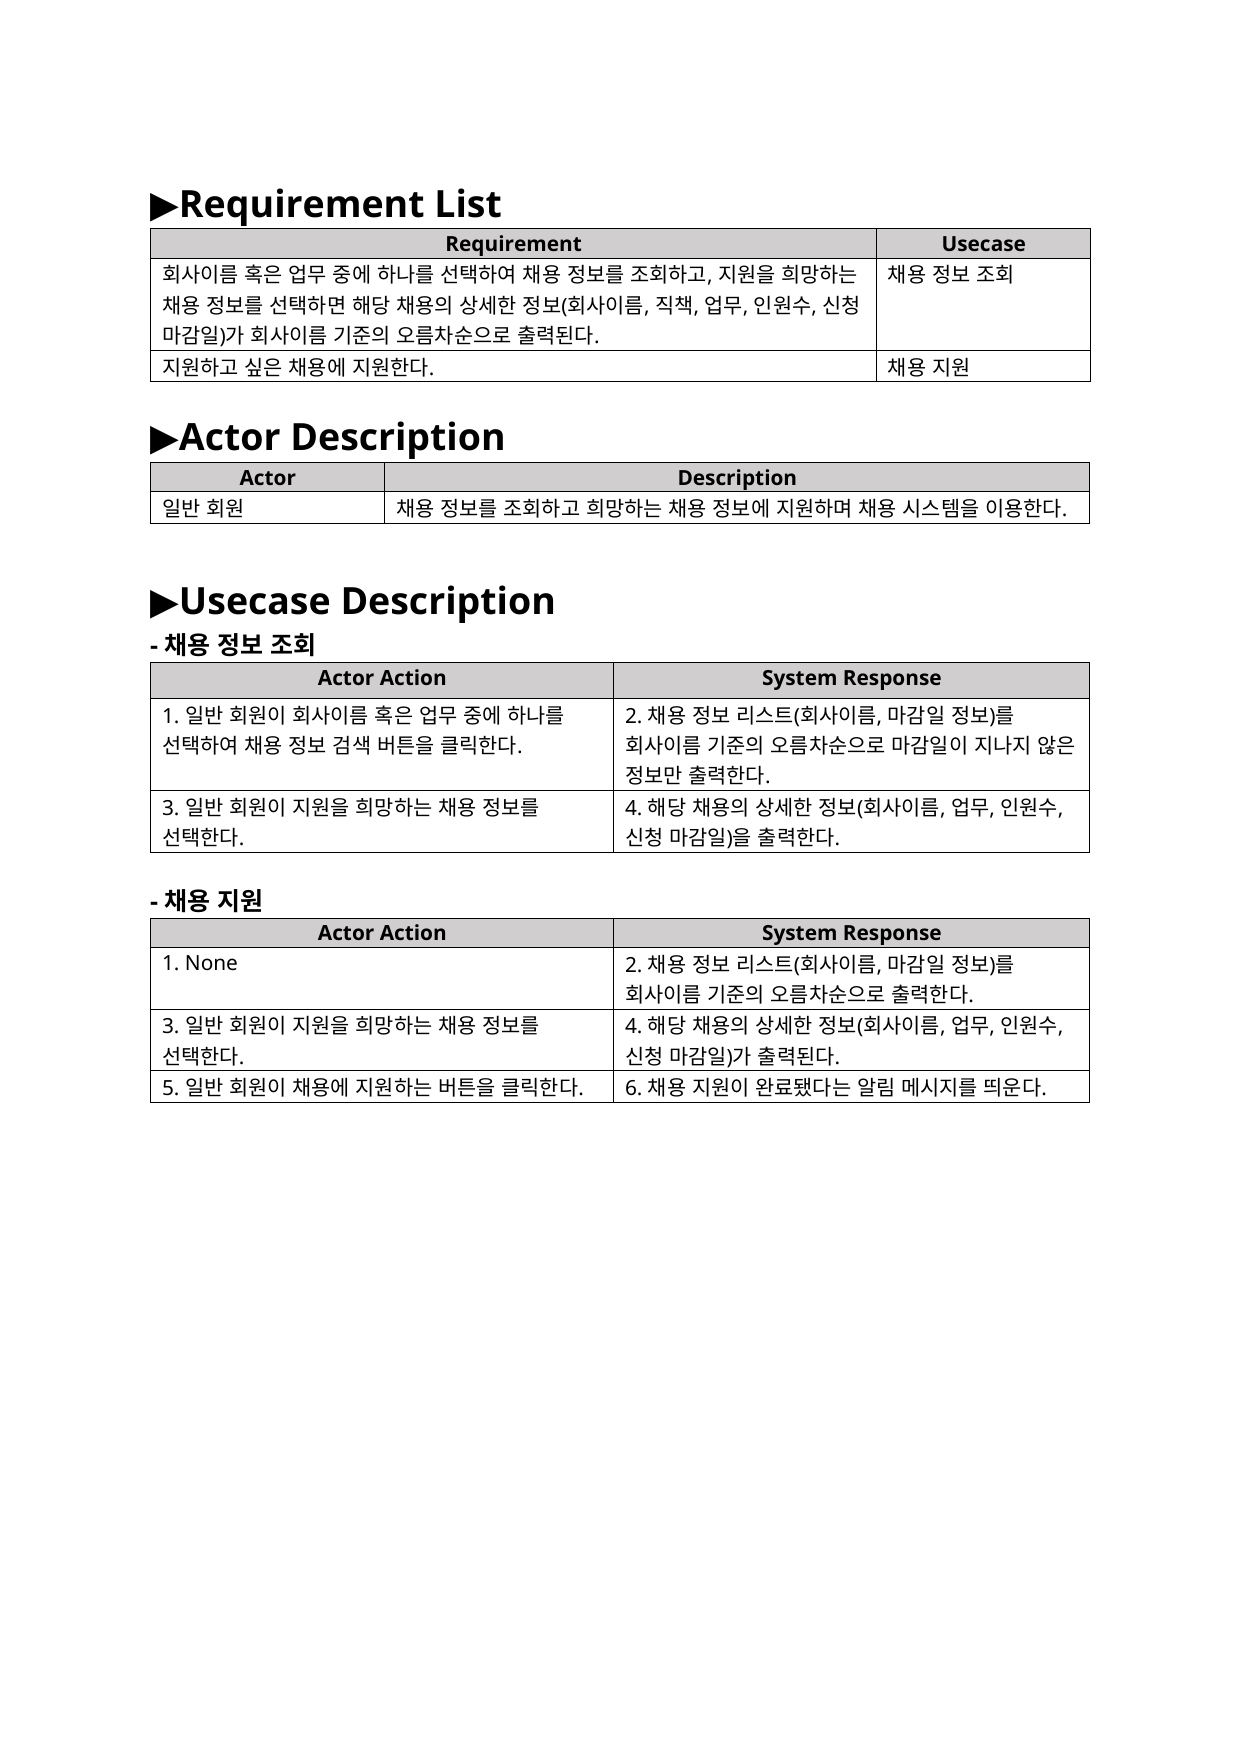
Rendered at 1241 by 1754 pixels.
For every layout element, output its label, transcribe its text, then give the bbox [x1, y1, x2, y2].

table_cell 5. 일반 회원이 채용에 지원하는 버튼을 클릭한다. [151, 1071, 613, 1102]
table_cell 채용 지원 [877, 351, 1090, 381]
table_cell 채용 정보를 조회하고 희망하는 채용 정보에 지원하며 채용 시스템을 이용한다. [385, 492, 1089, 522]
table_header System Response [614, 919, 1089, 947]
table_header Actor Action [151, 919, 613, 947]
table_cell 일반 회원 [151, 492, 384, 522]
table_header Requirement [151, 229, 876, 258]
table_cell 4. 해당 채용의 상세한 정보(회사이름, 업무, 인원수, 신청 마감일)을 출력한다. [614, 791, 1089, 852]
text ▶Requirement List [150, 177, 1090, 228]
table_header Actor [151, 463, 384, 491]
text ▶Usecase Description [150, 574, 1090, 626]
table_cell 3. 일반 회원이 지원을 희망하는 채용 정보를 선택한다. [151, 1010, 613, 1070]
table_cell 1. 일반 회원이 회사이름 혹은 업무 중에 하나를 선택하여 채용 정보 검색 버튼을 클릭한다. [151, 699, 613, 790]
text - 채용 지원 [150, 881, 1090, 917]
text ▶Actor Description [150, 411, 1090, 462]
table_header Description [385, 463, 1089, 491]
table_cell 2. 채용 정보 리스트(회사이름, 마감일 정보)를 회사이름 기준의 오름차순으로 마감일이 지나지 않은 정보만 출력한다. [614, 699, 1089, 790]
table_header Usecase [877, 229, 1090, 258]
table_cell 채용 정보 조회 [877, 259, 1090, 350]
table_cell 6. 채용 지원이 완료됐다는 알림 메시지를 띄운다. [614, 1071, 1089, 1102]
table_cell 4. 해당 채용의 상세한 정보(회사이름, 업무, 인원수, 신청 마감일)가 출력된다. [614, 1010, 1089, 1070]
text - 채용 정보 조회 [150, 626, 1090, 662]
table_cell 2. 채용 정보 리스트(회사이름, 마감일 정보)를 회사이름 기준의 오름차순으로 출력한다. [614, 948, 1089, 1009]
table_header Actor Action [151, 663, 613, 698]
table_header System Response [614, 663, 1089, 698]
table_cell 지원하고 싶은 채용에 지원한다. [151, 351, 876, 381]
table_cell 회사이름 혹은 업무 중에 하나를 선택하여 채용 정보를 조회하고, 지원을 희망하는 채용 정보를 선택하면 해당 채용의 상세한 정보(회사이름, 직책, 업무, 인원수, 신청 마감일)가 회사이름 기준의 오름차순으로 출력된다. [151, 259, 876, 350]
table_cell 1. None [151, 948, 613, 1009]
table_cell 3. 일반 회원이 지원을 희망하는 채용 정보를 선택한다. [151, 791, 613, 852]
